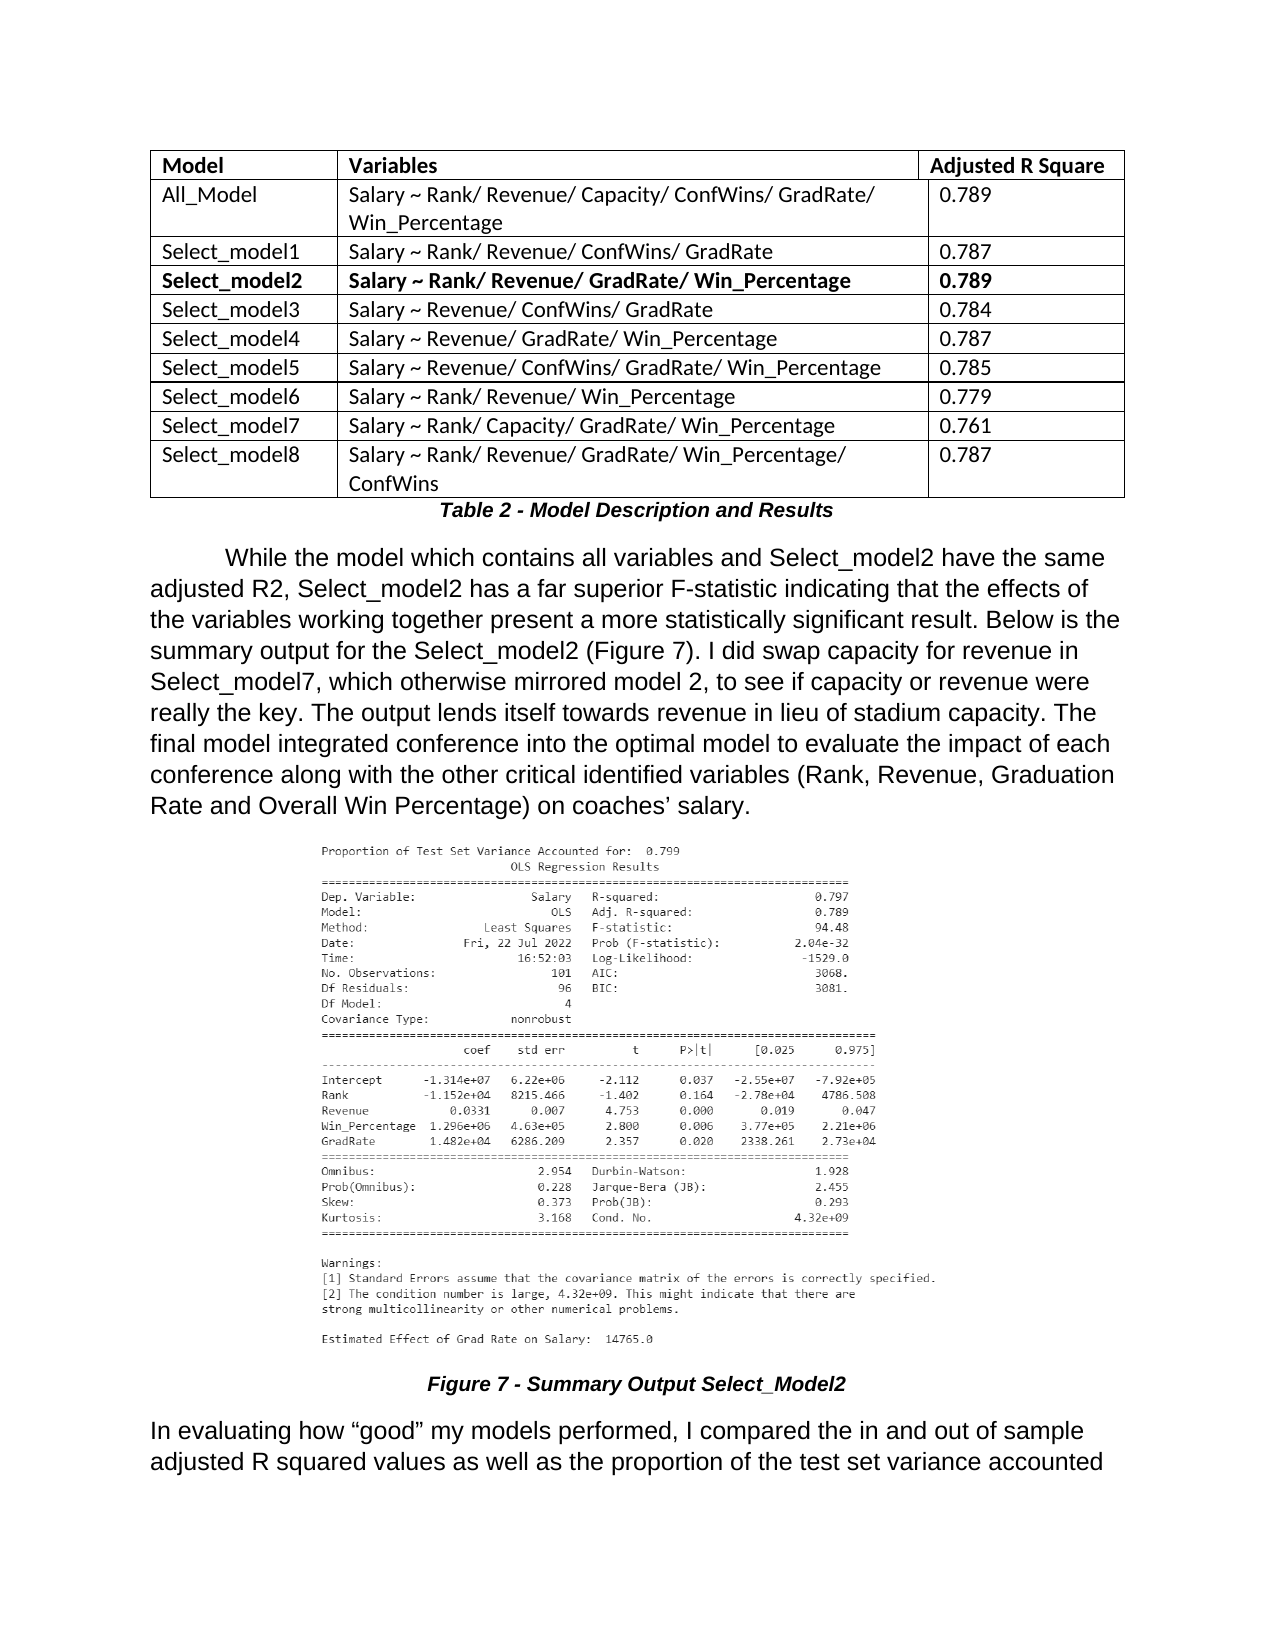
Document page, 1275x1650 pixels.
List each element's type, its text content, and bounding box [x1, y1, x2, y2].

table_cell Salary ~ Rank/ Capacity/ GradRate/ Win_Percentage [338, 412, 928, 439]
table_cell Select_model5 [151, 354, 337, 381]
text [150, 1416, 1125, 1476]
table_cell Select_model7 [151, 412, 337, 439]
table_cell Select_model3 [151, 295, 337, 323]
table_cell 0.787 [929, 324, 1124, 352]
table_cell Select_model6 [151, 383, 337, 411]
table_cell 0.779 [929, 383, 1124, 411]
table_cell Salary ~ Rank/ Revenue/ Win_Percentage [338, 383, 928, 411]
table_header Adjusted R Square [919, 151, 1124, 179]
table_header Variables [338, 151, 918, 179]
table_cell 0.787 [929, 441, 1124, 497]
table_cell Select_model4 [151, 324, 337, 352]
table_cell Salary ~ Revenue/ GradRate/ Win_Percentage [338, 324, 928, 352]
table_header Model [151, 151, 337, 179]
table_cell Select_model2 [151, 266, 337, 294]
text Figure 7 - Summary Output Select_Model2 [150, 1371, 1125, 1395]
table_cell 0.784 [929, 295, 1124, 323]
table_cell All_Model [151, 180, 337, 236]
text While the model which contains all variables and Select_model2 have the same adjusted R2, Select_model2 has a far superior F-statistic indicating that the effects of the variables working together present a more statistically significant result. Below is the summary output for the Select_model2 (Figure 7). I did swap capacity for revenue in Select_model7, which otherwise mirrored model 2, to see if capacity or revenue were really the key. The output lends itself towards revenue in lieu of stadium capacity. The final model integrated conference into the optimal model to evaluate the impact of each conference along with the other critical identified variables (Rank, Revenue, Graduation Rate and Overall Win Percentage) on coaches’ salary. [150, 542, 1125, 819]
table_cell Select_model1 [151, 237, 337, 265]
table_cell 0.789 [929, 180, 1124, 236]
table_cell Select_model8 [151, 441, 337, 497]
table_cell 0.787 [929, 237, 1124, 265]
table_cell Salary ~ Rank/ Revenue/ GradRate/ Win_Percentage/ ConfWins [338, 441, 928, 497]
table_cell Salary ~ Revenue/ ConfWins/ GradRate [338, 295, 928, 323]
table_cell 0.785 [929, 354, 1124, 381]
table_cell Salary ~ Rank/ Revenue/ Capacity/ ConfWins/ GradRate/ Win_Percentage [338, 180, 928, 236]
table_cell Salary ~ Rank/ Revenue/ GradRate/ Win_Percentage [338, 266, 928, 294]
table_cell Salary ~ Rank/ Revenue/ ConfWins/ GradRate [338, 237, 928, 265]
text Table 2 - Model Description and Results [150, 498, 1125, 522]
table_cell Salary ~ Revenue/ ConfWins/ GradRate/ Win_Percentage [338, 354, 928, 381]
table_cell 0.761 [929, 412, 1124, 439]
table_cell 0.789 [929, 266, 1124, 294]
